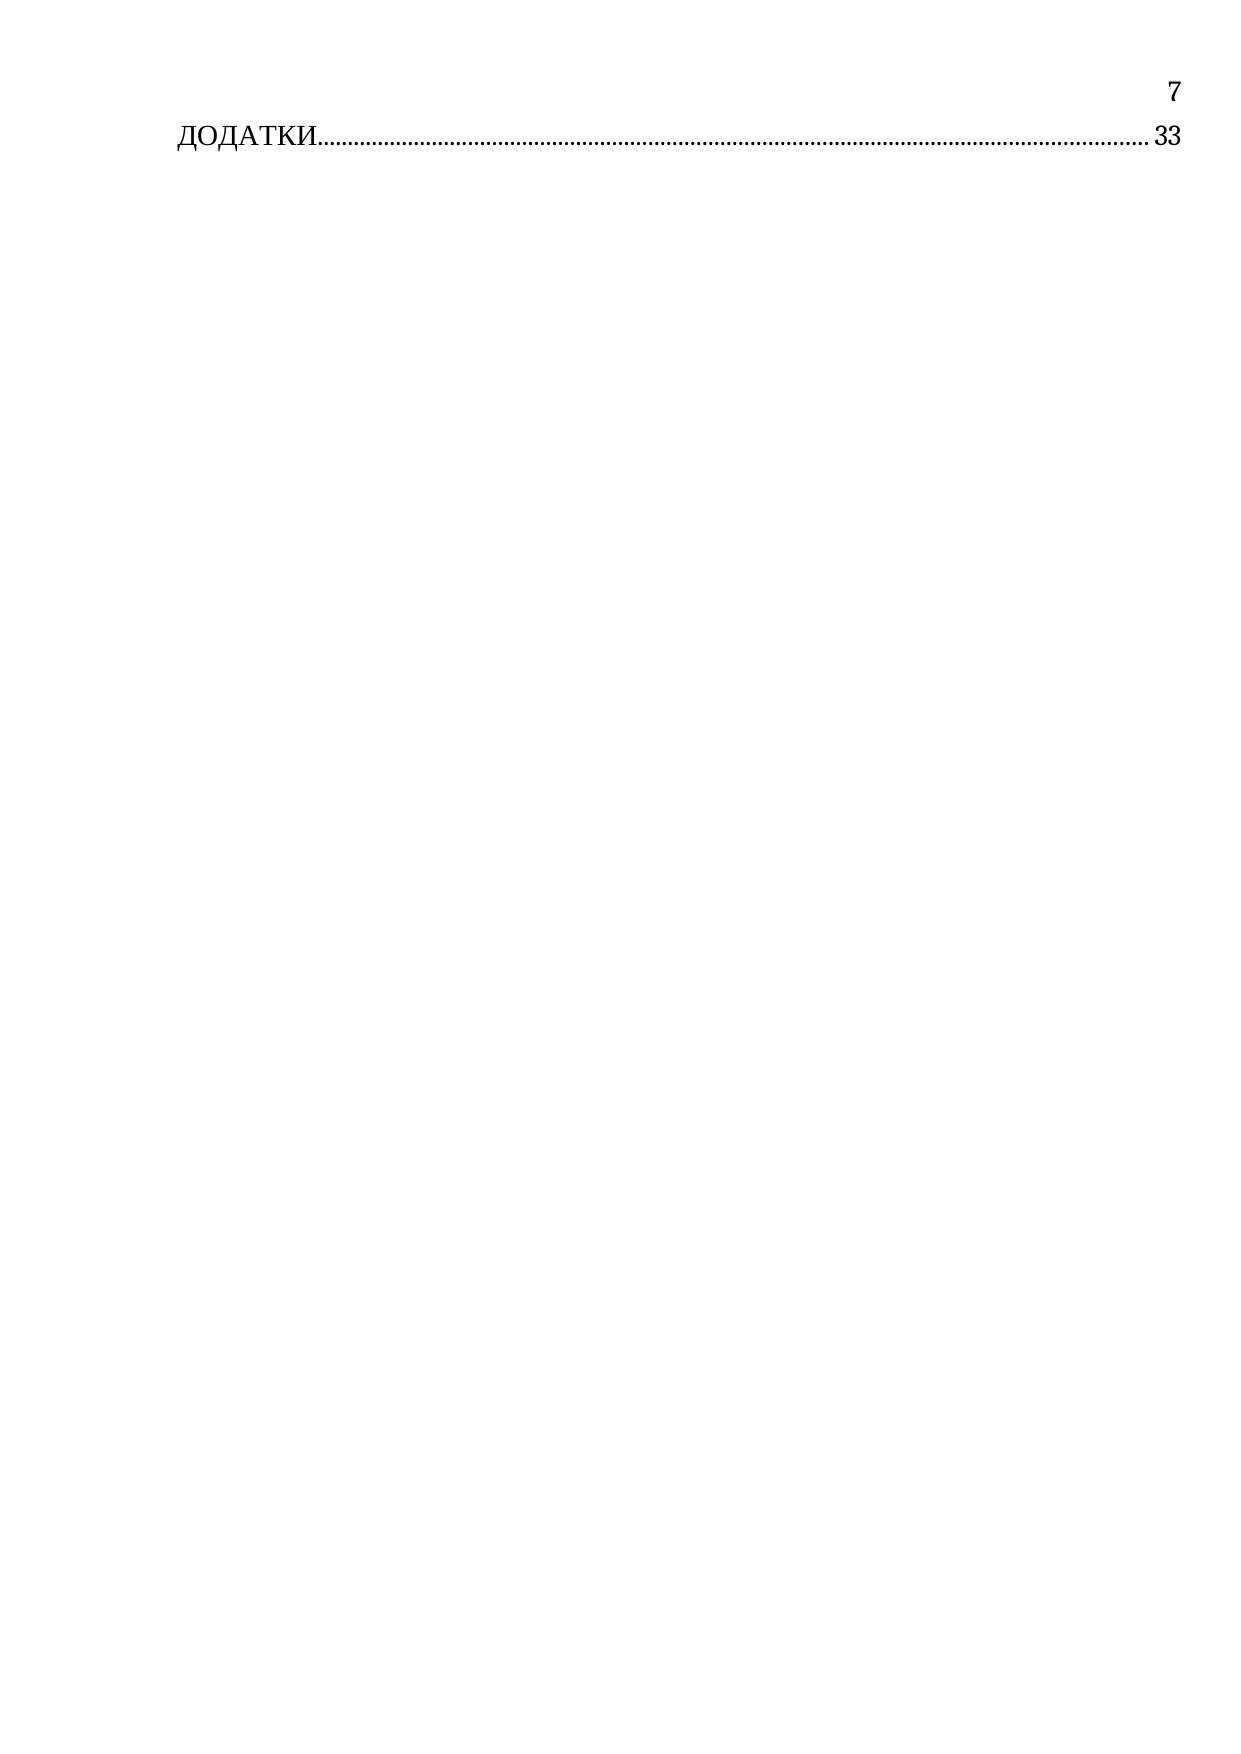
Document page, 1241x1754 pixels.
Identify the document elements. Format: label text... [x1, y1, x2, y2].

text ДОДАТКИ 33 [118, 118, 1181, 153]
